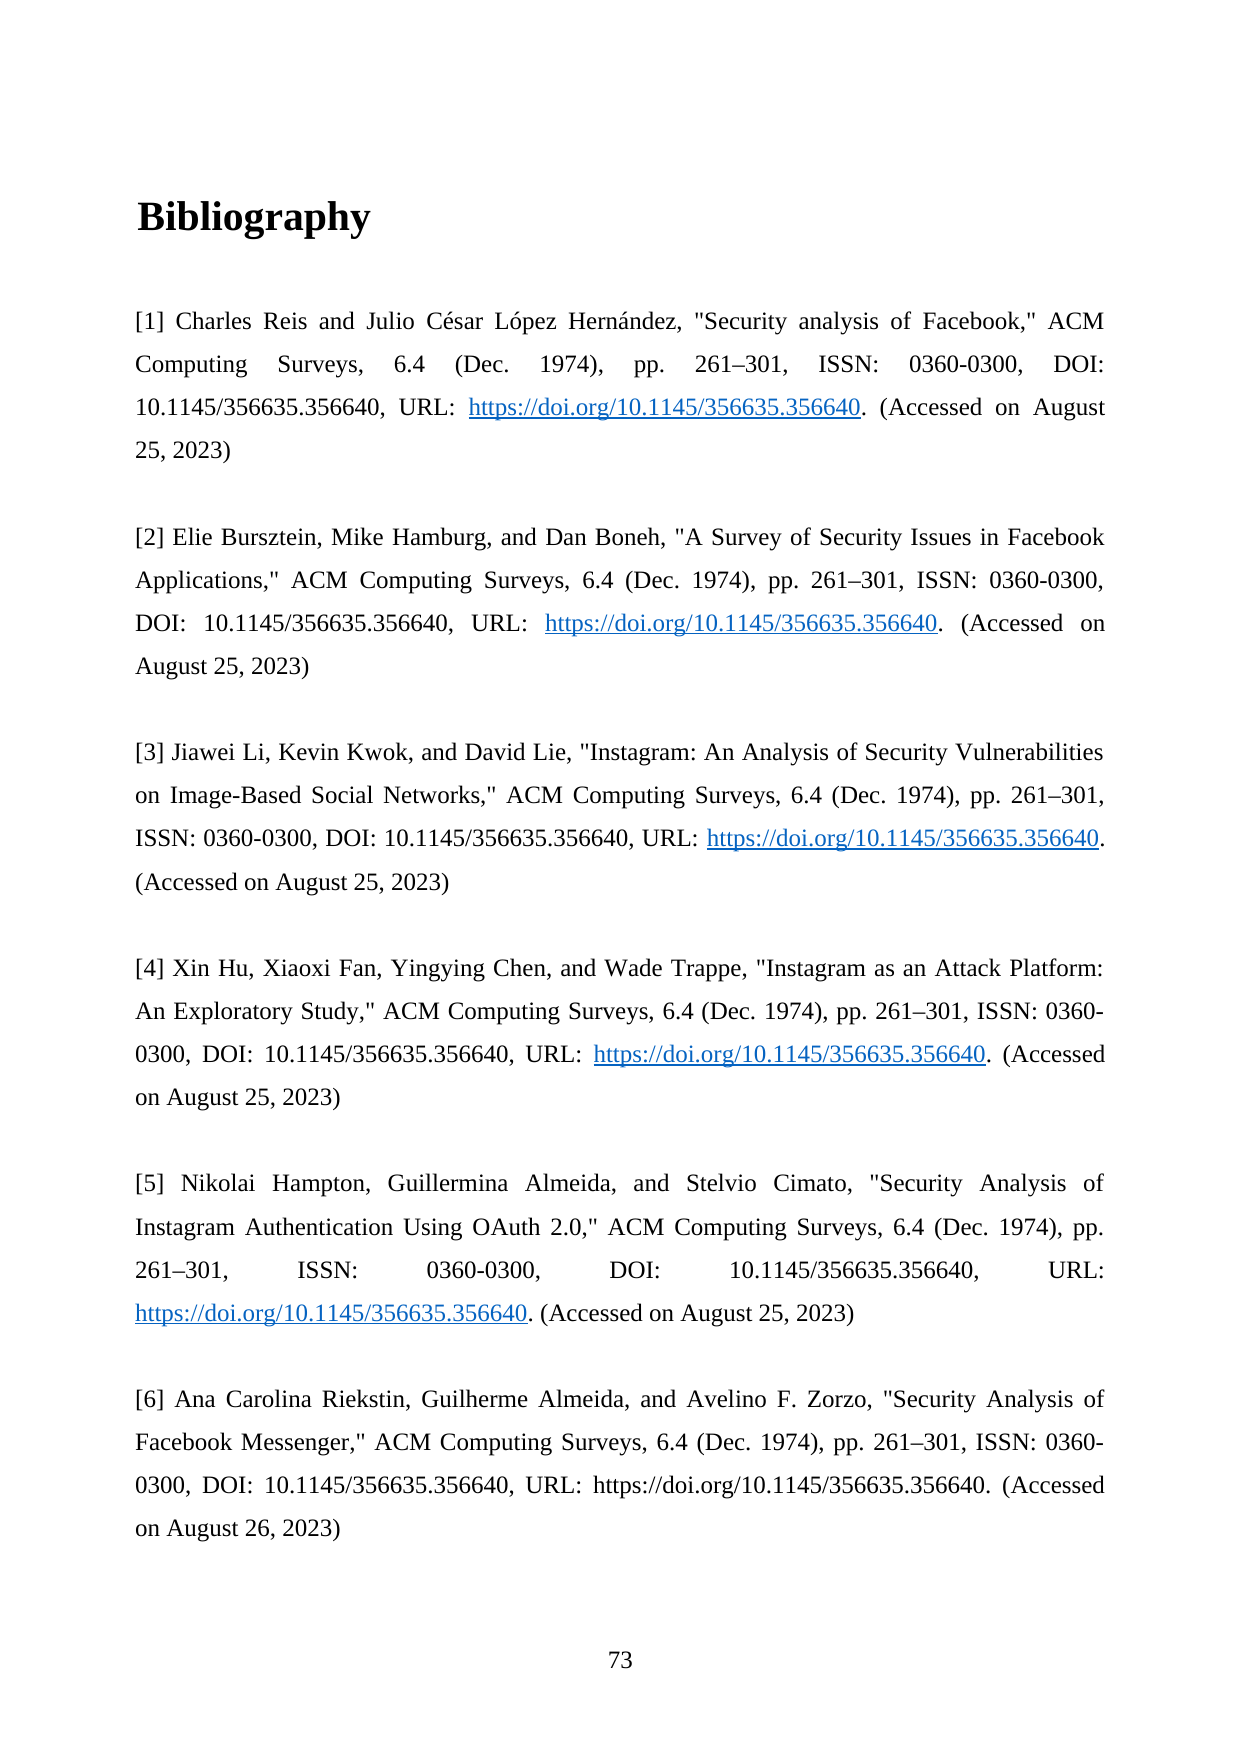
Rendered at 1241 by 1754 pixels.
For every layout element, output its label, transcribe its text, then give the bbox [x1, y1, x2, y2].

text [1] Charles Reis and Julio César López Hernández, "Security analysis of Facebook," ACM Computing Surveys, 6.4 (Dec. 1974), pp. 261–301, ISSN: 0360-0300, DOI: 10.1145/356635.356640, URL: https://doi.org/10.1145/356635.356640. (Accessed on August 25, 2023) [135, 306, 1105, 464]
subtitle Bibliography [137, 191, 1105, 239]
text [4] Xin Hu, Xiaoxi Fan, Yingying Chen, and Wade Trappe, "Instagram as an Attack Platform: An Exploratory Study," ACM Computing Surveys, 6.4 (Dec. 1974), pp. 261–301, ISSN: 0360-0300, DOI: 10.1145/356635.356640, URL: https://doi.org/10.1145/356635.356640. (Accessed on August 25, 2023) [135, 953, 1105, 1111]
text [6] Ana Carolina Riekstin, Guilherme Almeida, and Avelino F. Zorzo, "Security Analysis of Facebook Messenger," ACM Computing Surveys, 6.4 (Dec. 1974), pp. 261–301, ISSN: 0360-0300, DOI: 10.1145/356635.356640, URL: https://doi.org/10.1145/356635.356640. (Accessed on August 26, 2023) [135, 1384, 1105, 1542]
text [5] Nikolai Hampton, Guillermina Almeida, and Stelvio Cimato, "Security Analysis of Instagram Authentication Using OAuth 2.0," ACM Computing Surveys, 6.4 (Dec. 1974), pp. 261–301, ISSN: 0360-0300, DOI: 10.1145/356635.356640, URL: https://doi.org/10.1145/356635.356640. (Accessed on August 25, 2023) [135, 1168, 1105, 1327]
text [2] Elie Bursztein, Mike Hamburg, and Dan Boneh, "A Survey of Security Issues in Facebook Applications," ACM Computing Surveys, 6.4 (Dec. 1974), pp. 261–301, ISSN: 0360-0300, DOI: 10.1145/356635.356640, URL: https://doi.org/10.1145/356635.356640. (Accessed on August 25, 2023) [135, 522, 1105, 680]
text [3] Jiawei Li, Kevin Kwok, and David Lie, "Instagram: An Analysis of Security Vulnerabilities on Image-Based Social Networks," ACM Computing Surveys, 6.4 (Dec. 1974), pp. 261–301, ISSN: 0360-0300, DOI: 10.1145/356635.356640, URL: https://doi.org/10.1145/356635.356640. (Accessed on August 25, 2023) [135, 737, 1105, 895]
